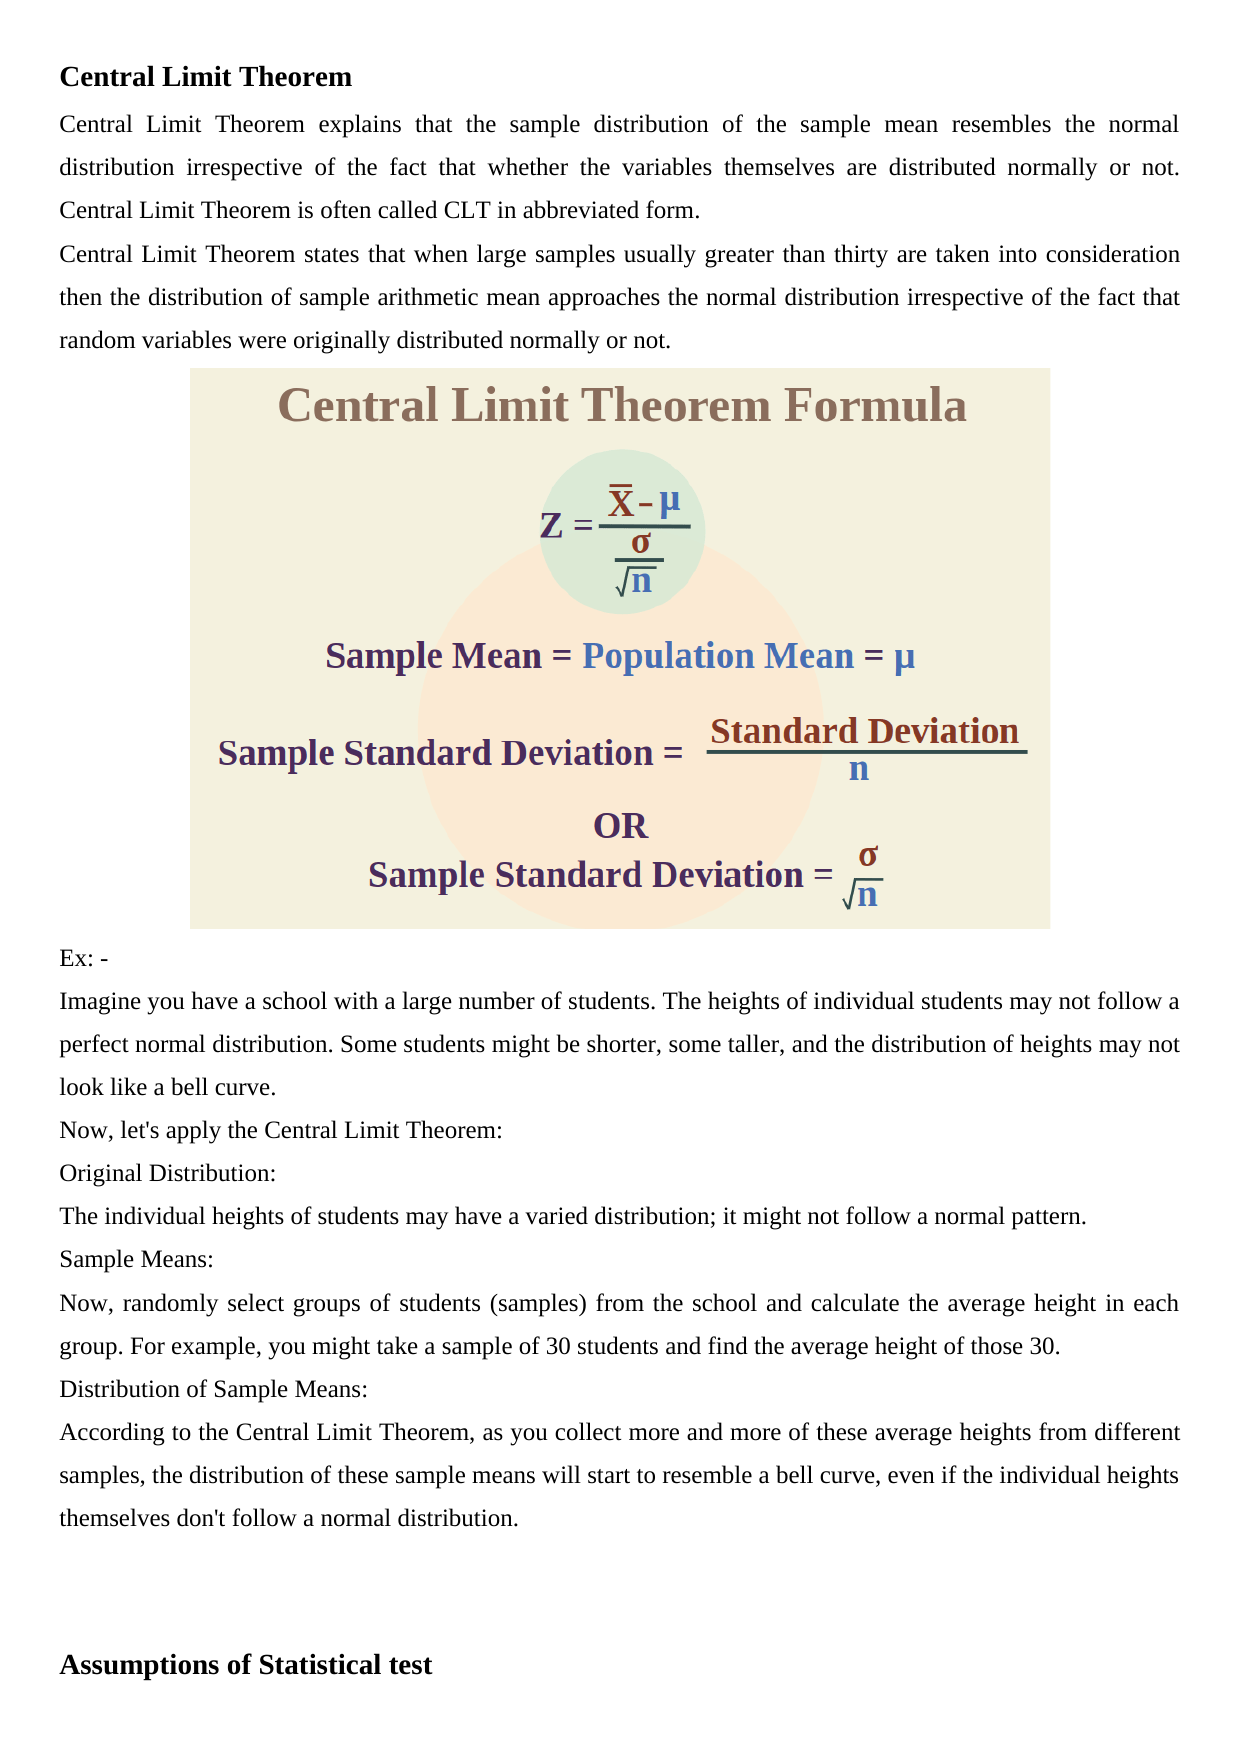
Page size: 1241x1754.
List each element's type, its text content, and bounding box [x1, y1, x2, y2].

text Assumptions of Statistical test [59, 1647, 1181, 1681]
text Ex: - [59, 943, 1181, 971]
text The individual heights of students may have a varied distribution; it might not follow a normal pattern. [59, 1201, 1181, 1230]
text Central Limit Theorem explains that the sample distribution of the sample mean resembles the normal distribution irrespective of the fact that whether the variables themselves are distributed normally or not. Central Limit Theorem is often called CLT in abbreviated form. [59, 109, 1181, 224]
text Central Limit Theorem states that when large samples usually greater than thirty are taken into consideration then the distribution of sample arithmetic mean approaches the normal distribution irrespective of the fact that random variables were originally distributed normally or not. [59, 239, 1181, 354]
picture [190, 368, 1051, 929]
text According to the Central Limit Theorem, as you collect more and more of these average heights from different samples, the distribution of these sample means will start to resemble a bell curve, even if the individual heights themselves don't follow a normal distribution. [59, 1417, 1181, 1532]
text Imagine you have a school with a large number of students. The heights of individual students may not follow a perfect normal distribution. Some students might be shorter, some taller, and the distribution of heights may not look like a bell curve. [59, 986, 1181, 1101]
text Distribution of Sample Means: [59, 1374, 1181, 1403]
text Central Limit Theorem [59, 59, 1181, 93]
text Original Distribution: [59, 1158, 1181, 1187]
text Sample Means: [59, 1244, 1181, 1273]
text Now, let's apply the Central Limit Theorem: [59, 1115, 1181, 1144]
text Now, randomly select groups of students (samples) from the school and calculate the average height in each group. For example, you might take a sample of 30 students and find the average height of those 30. [59, 1288, 1181, 1359]
